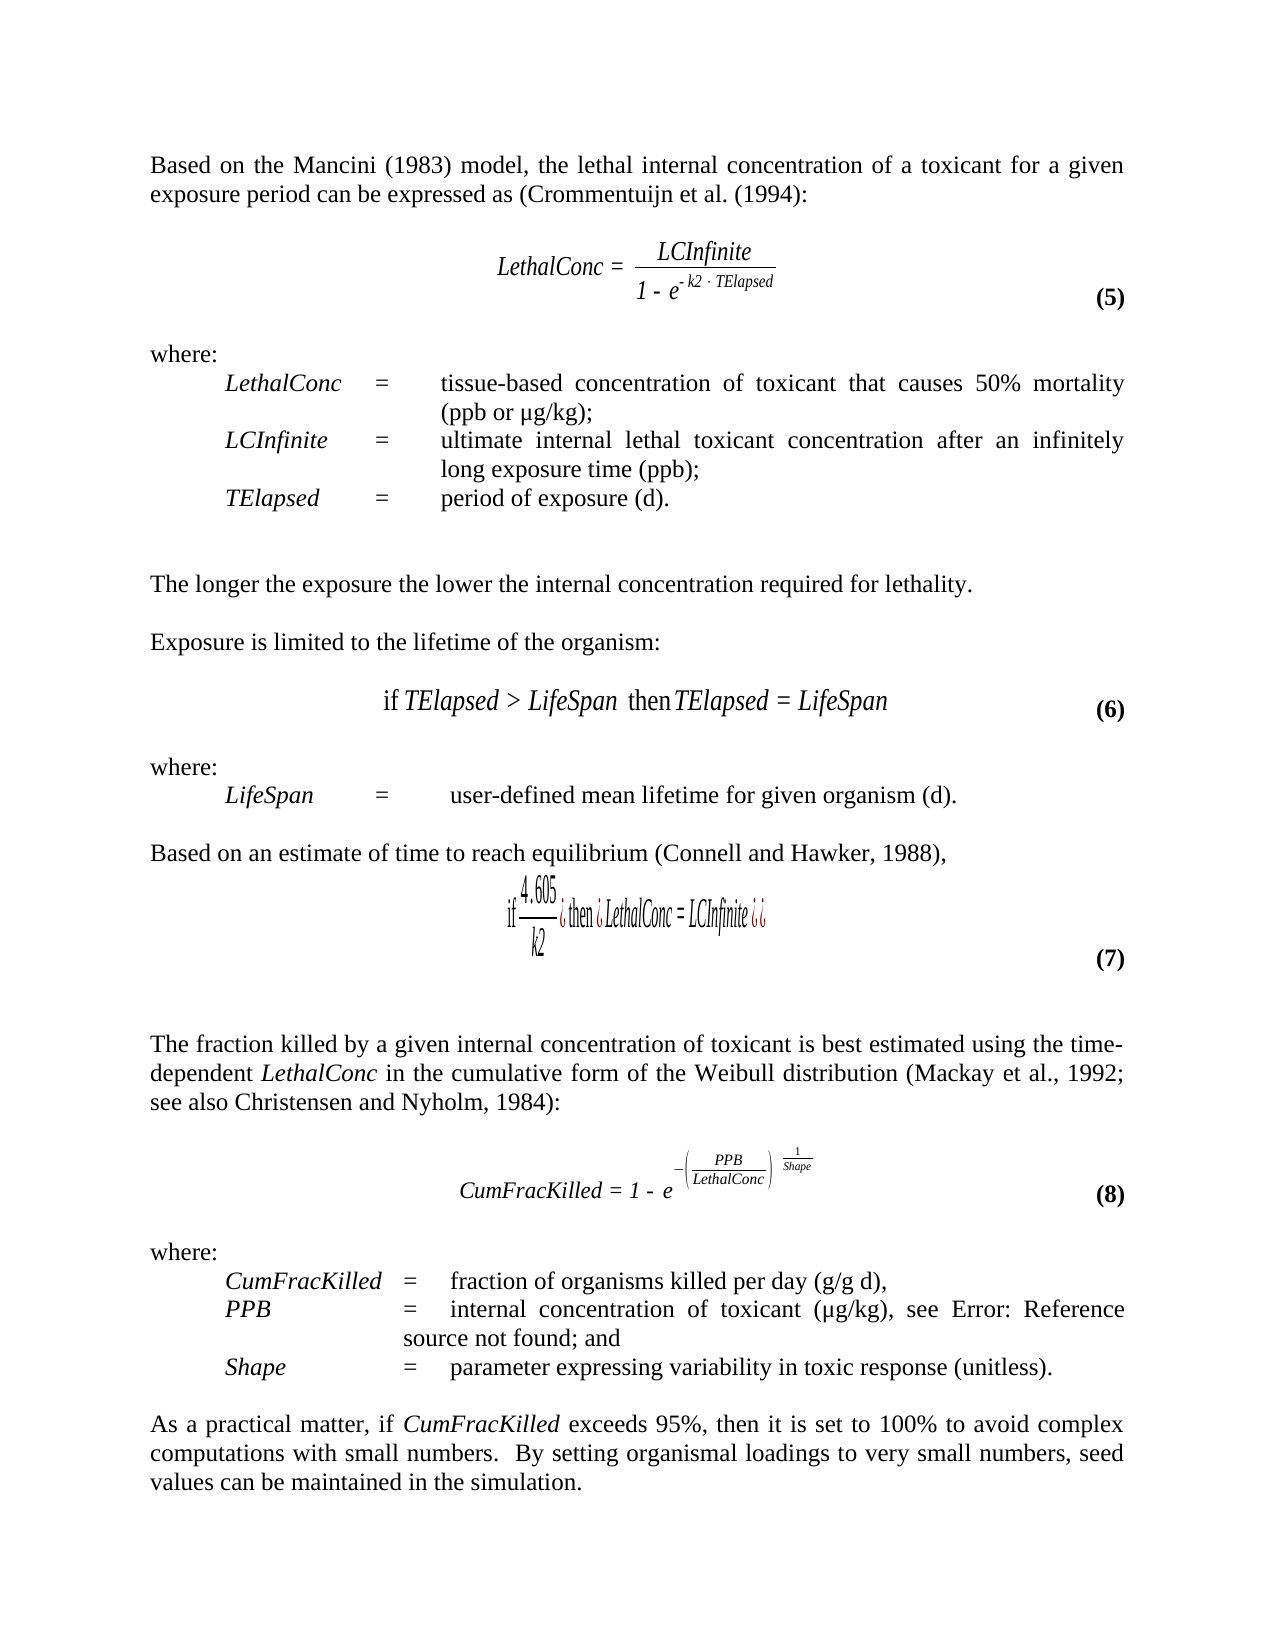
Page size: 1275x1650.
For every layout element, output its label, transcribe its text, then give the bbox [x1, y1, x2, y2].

text where: [150, 752, 1125, 780]
text Based on an estimate of time to reach equilibrium (Connell and Hawker, 1988), [150, 838, 1125, 867]
text LethalConc = tissue-based concentration of toxicant that causes 50% mortality (ppb or μg/kg); [225, 368, 1125, 425]
text TElapsed = period of exposure (d). [225, 483, 1125, 512]
text Based on the Mancini (1983) model, the lethal internal concentration of a toxicant for a given exposure period can be expressed as (Crommentuijn et al. (1994): [150, 150, 1125, 207]
text where: [150, 1237, 1125, 1266]
text Shape = parameter expressing variability in toxic response (unitless). [225, 1352, 1125, 1381]
text Exposure is limited to the lifetime of the organism: [150, 627, 1125, 655]
text As a practical matter, if CumFracKilled exceeds 95%, then it is set to 100% to avoid complex computations with small numbers. By setting organismal loadings to very small numbers, seed values can be maintained in the simulation. [150, 1409, 1125, 1496]
text CumFracKilled = fraction of organisms killed per day (g/g d), [225, 1266, 1125, 1294]
text LCInfinite = ultimate internal lethal toxicant concentration after an infinitely long exposure time (ppb); [225, 425, 1125, 483]
text The fraction killed by a given internal concentration of toxicant is best estimated using the time-dependent LethalConc in the cumulative form of the Weibull distribution (Mackay et al., 1992; see also Christensen and Nyholm, 1984): [150, 1029, 1125, 1116]
text LifeSpan = user-defined mean lifetime for given organism (d). [150, 780, 1125, 809]
text The longer the exposure the lower the internal concentration required for lethality. [150, 569, 1125, 598]
text where: [150, 339, 1125, 368]
